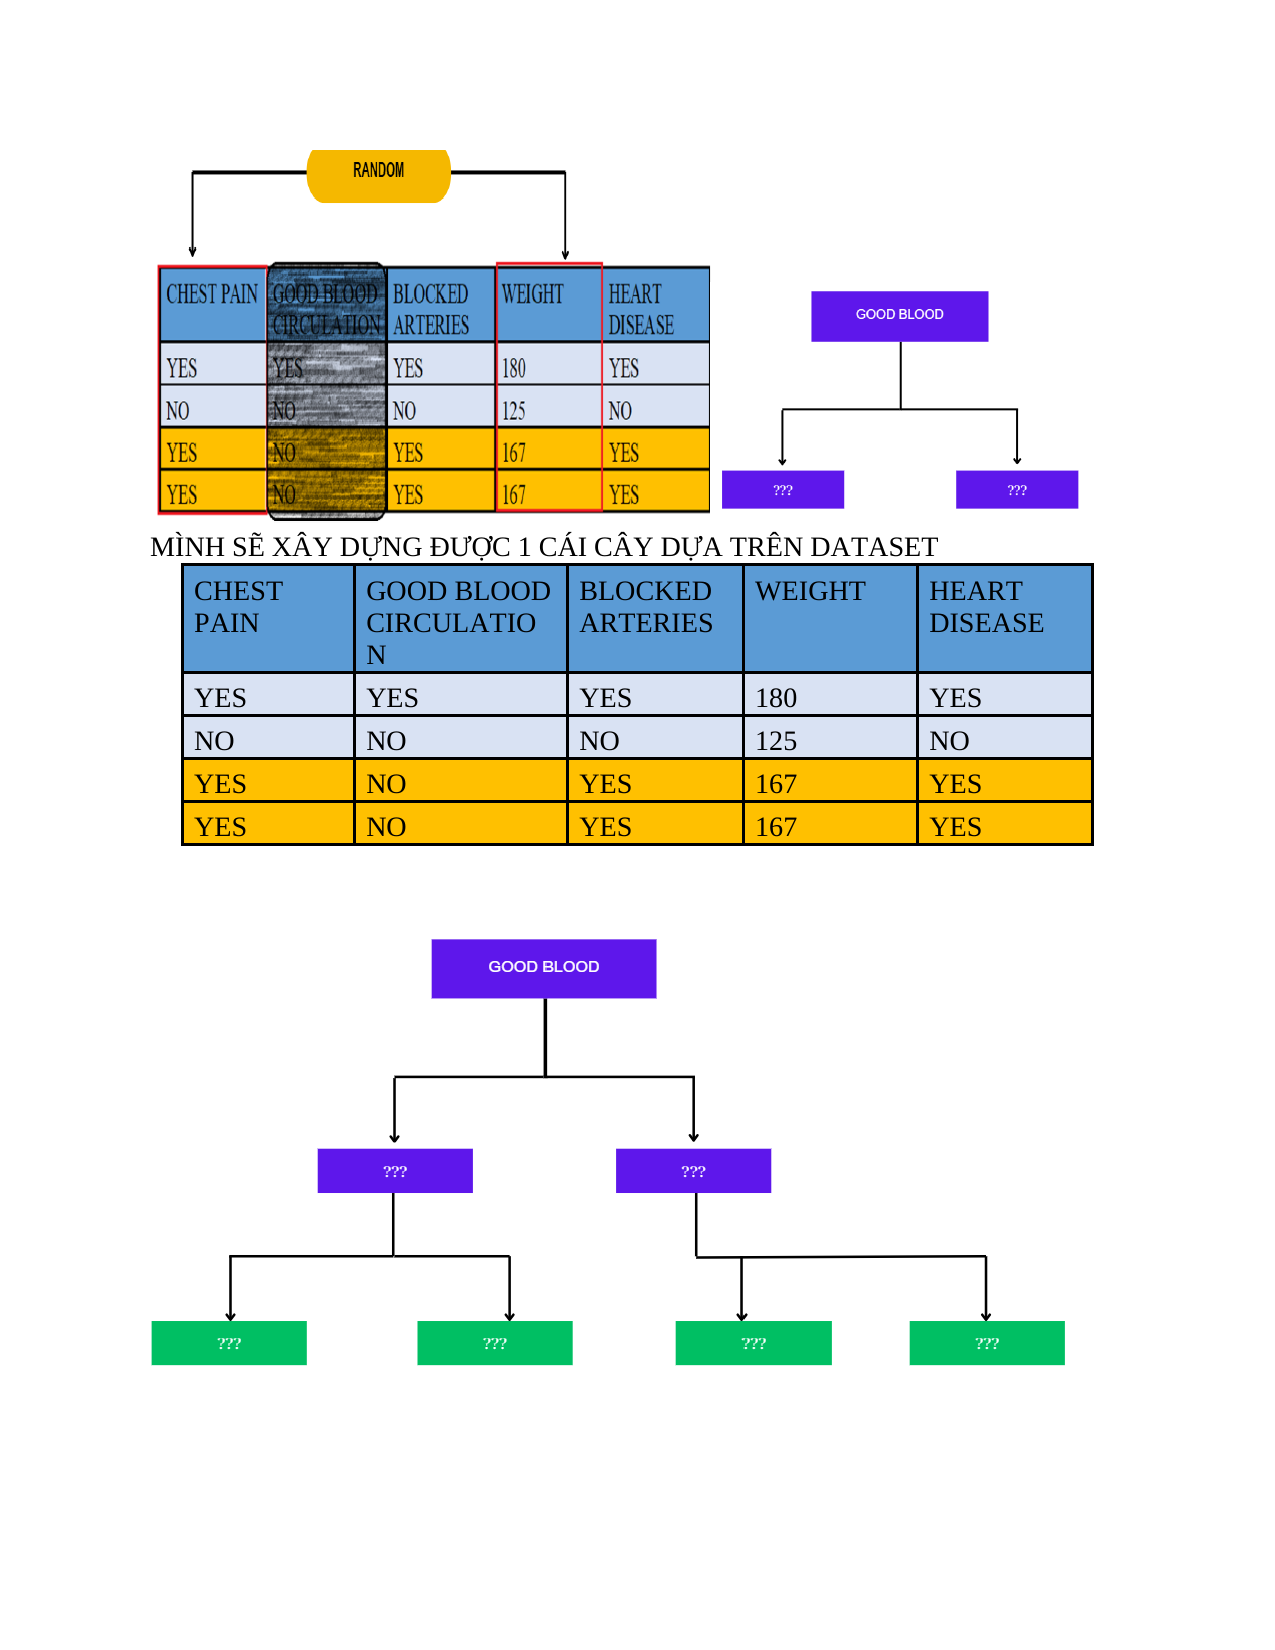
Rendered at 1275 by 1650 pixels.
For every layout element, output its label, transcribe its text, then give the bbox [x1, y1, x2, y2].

table_header BLOCKED ARTERIES [569, 566, 742, 671]
table_cell YES [569, 803, 742, 843]
table_cell NO [184, 717, 353, 757]
table_cell NO [356, 760, 566, 800]
table_header GOOD BLOOD CIRCULATION [356, 566, 566, 671]
table_cell YES [356, 674, 566, 714]
table_header WEIGHT [745, 566, 916, 671]
picture [150, 150, 1100, 523]
table_cell YES [919, 760, 1091, 800]
table_cell 125 [745, 717, 916, 757]
table_cell YES [184, 674, 353, 714]
table_header CHEST PAIN [184, 566, 353, 671]
table_cell NO [356, 717, 566, 757]
table_cell 167 [745, 803, 916, 843]
table_cell 180 [745, 674, 916, 714]
table_cell YES [919, 803, 1091, 843]
table_cell YES [569, 674, 742, 714]
picture [150, 933, 1075, 1366]
table_cell 167 [745, 760, 916, 800]
table_cell YES [184, 803, 353, 843]
subtitle MÌNH SẼ XÂY DỰNG ĐƯỢC 1 CÁI CÂY DỰA TRÊN DATASET [150, 531, 1125, 563]
table_cell NO [919, 717, 1091, 757]
table_cell YES [569, 760, 742, 800]
table_cell YES [184, 760, 353, 800]
table_header HEART DISEASE [919, 566, 1091, 671]
table_cell NO [569, 717, 742, 757]
table_cell NO [356, 803, 566, 843]
table_cell YES [919, 674, 1091, 714]
